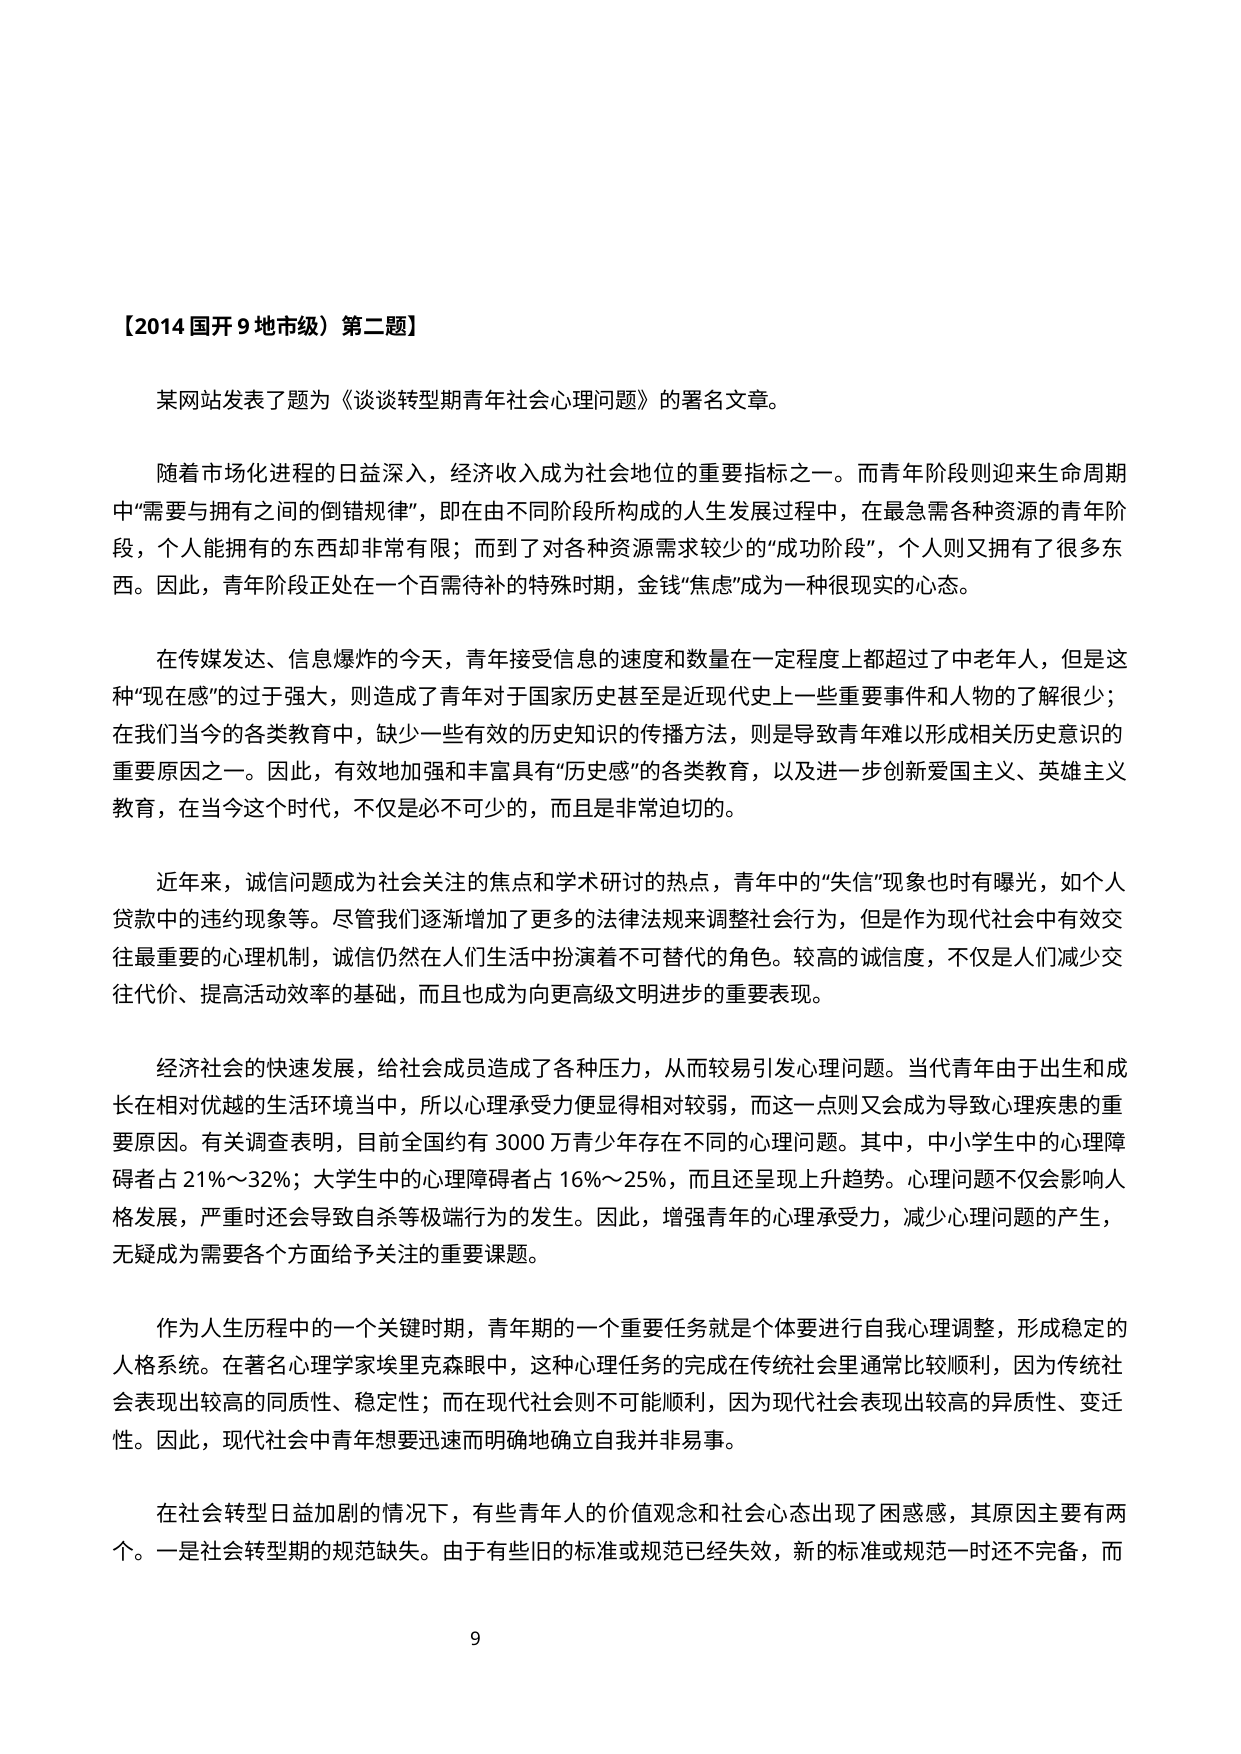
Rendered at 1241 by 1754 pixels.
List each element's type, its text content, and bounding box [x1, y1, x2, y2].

list 某网站发表了题为《谈谈转型期青年社会心理问题》的署名文章。 [112, 383, 1128, 416]
list 近年来，诚信问题成为社会关注的焦点和学术研讨的热点，青年中的“失信”现象也时有曝光，如个人贷款中的违约现象等。尽管我们逐渐增加了更多的法律法规来调整社会行为，但是作为现代社会中有效交往最重要的心理机制，诚信仍然在人们生活中扮演着不可替代的角色。较高的诚信度，不仅是人们减少交往代价、提高活动效率的基础，而且也成为向更高级文明进步的重要表现。 [112, 866, 1128, 1010]
list 在传媒发达、信息爆炸的今天，青年接受信息的速度和数量在一定程度上都超过了中老年人，但是这种“现在感”的过于强大，则造成了青年对于国家历史甚至是近现代史上一些重要事件和人物的了解很少；在我们当今的各类教育中，缺少一些有效的历史知识的传播方法，则是导致青年难以形成相关历史意识的重要原因之一。因此，有效地加强和丰富具有“历史感”的各类教育，以及进一步创新爱国主义、英雄主义教育，在当今这个时代，不仅是必不可少的，而且是非常迫切的。 [112, 643, 1128, 824]
list 经济社会的快速发展，给社会成员造成了各种压力，从而较易引发心理问题。当代青年由于出生和成长在相对优越的生活环境当中，所以心理承受力便显得相对较弱，而这一点则又会成为导致心理疾患的重要原因。有关调查表明，目前全国约有3000万青少年存在不同的心理问题。其中，中小学生中的心理障碍者占21%～32%；大学生中的心理障碍者占16%～25%，而且还呈现上升趋势。心理问题不仅会影响人格发展，严重时还会导致自杀等极端行为的发生。因此，增强青年的心理承受力，减少心理问题的产生，无疑成为需要各个方面给予关注的重要课题。 [112, 1051, 1128, 1270]
list 随着市场化进程的日益深入，经济收入成为社会地位的重要指标之一。而青年阶段则迎来生命周期中“需要与拥有之间的倒错规律”，即在由不同阶段所构成的人生发展过程中，在最急需各种资源的青年阶段，个人能拥有的东西却非常有限；而到了对各种资源需求较少的“成功阶段”，个人则又拥有了很多东西。因此，青年阶段正处在一个百需待补的特殊时期，金钱“焦虑”成为一种很现实的心态。 [112, 457, 1128, 601]
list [112, 1497, 1128, 1567]
list 作为人生历程中的一个关键时期，青年期的一个重要任务就是个体要进行自我心理调整，形成稳定的人格系统。在著名心理学家埃里克森眼中，这种心理任务的完成在传统社会里通常比较顺利，因为传统社会表现出较高的同质性、稳定性；而在现代社会则不可能顺利，因为现代社会表现出较高的异质性、变迁性。因此，现代社会中青年想要迅速而明确地确立自我并非易事。 [112, 1311, 1128, 1456]
list 【2014国开9地市级）第二题】 [112, 309, 1128, 342]
